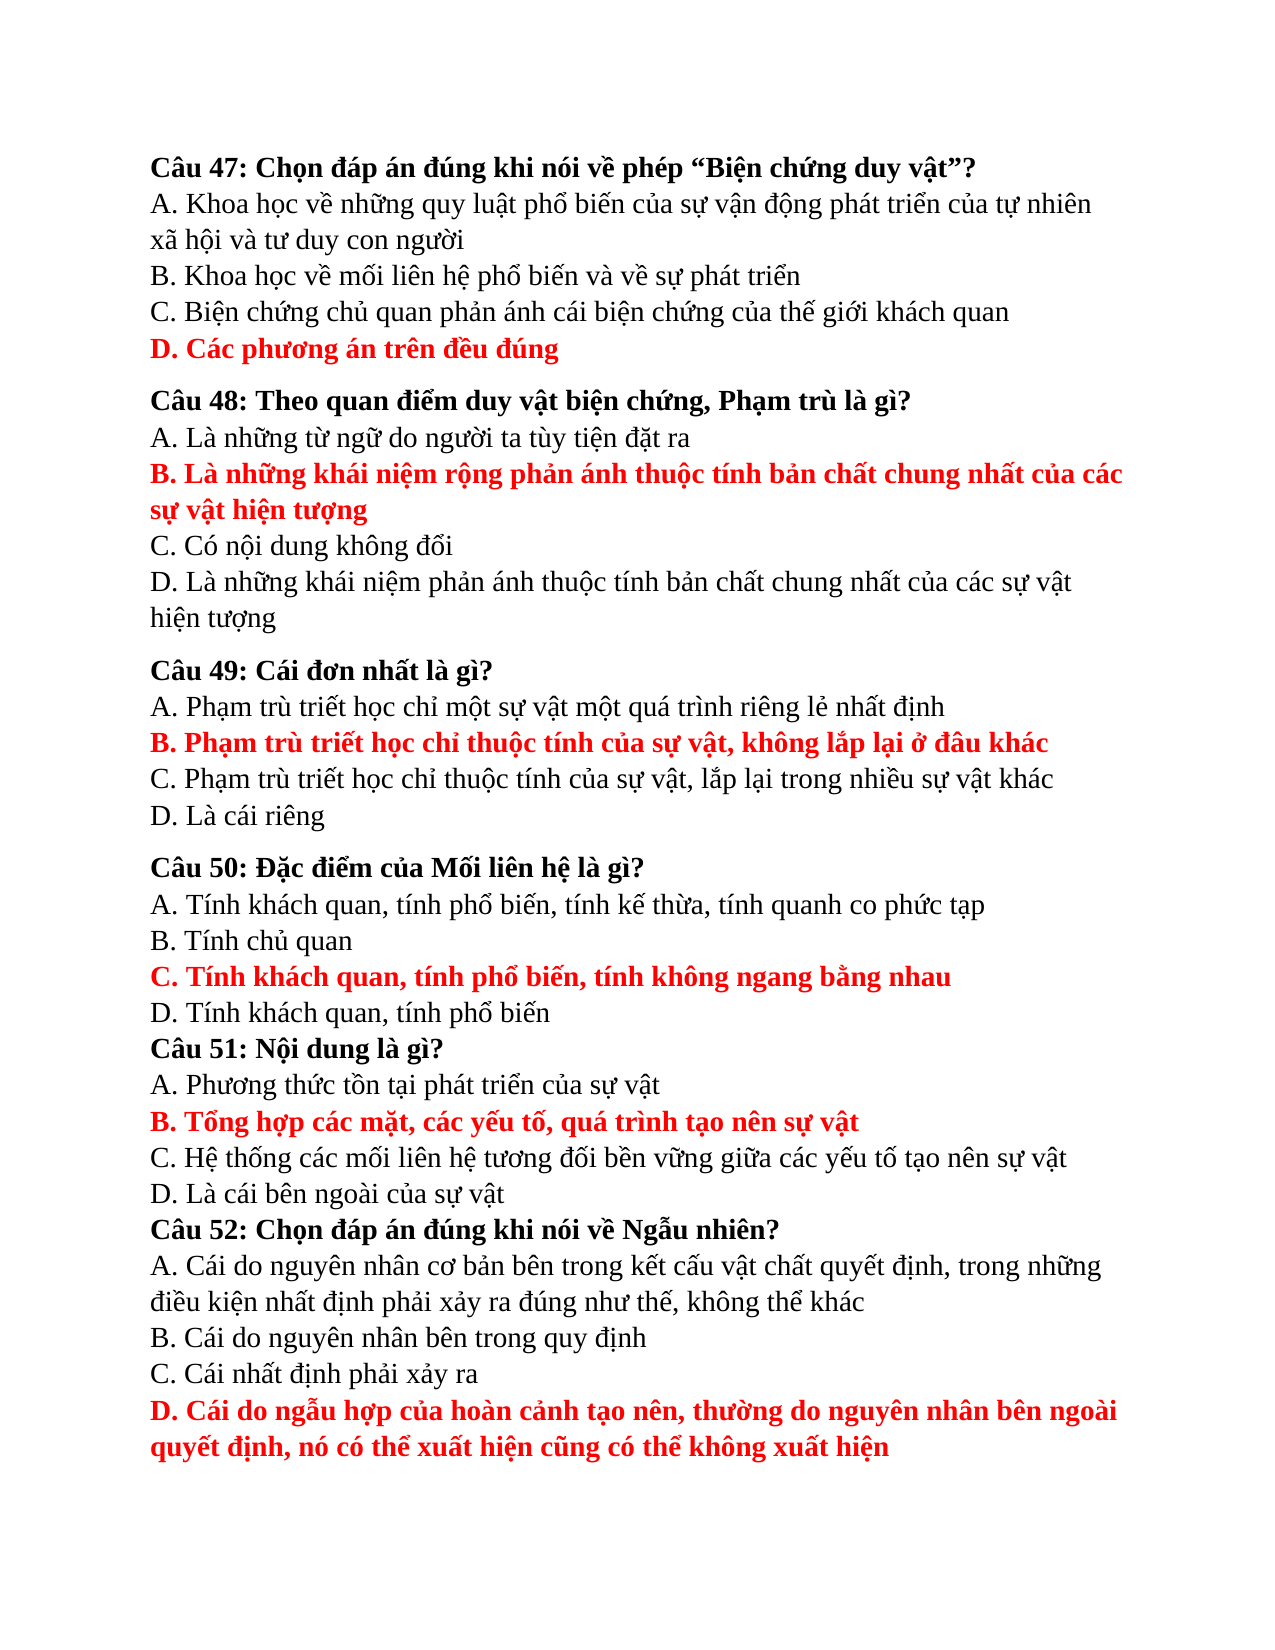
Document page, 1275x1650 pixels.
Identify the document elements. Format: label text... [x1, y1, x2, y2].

text Câu 48: Theo quan điểm duy vật biện chứng, Phạm trù là gì? A. Là những từ ngữ do người ta tùy tiện đặt ra B. Là những khái niệm rộng phản ánh thuộc tính bản chất chung nhất của các sự vật hiện tượng C. Có nội dung không đổi D. Là những khái niệm phản ánh thuộc tính bản chất chung nhất của các sự vật hiện tượng [150, 383, 1125, 634]
text Câu 47: Chọn đáp án đúng khi nói về phép “Biện chứng duy vật”? A. Khoa học về những quy luật phổ biến của sự vận động phát triển của tự nhiên xã hội và tư duy con người B. Khoa học về mối liên hệ phổ biến và về sự phát triển C. Biện chứng chủ quan phản ánh cái biện chứng của thế giới khách quan D. Các phương án trên đều đúng [150, 150, 1125, 364]
text Câu 49: Cái đơn nhất là gì? A. Phạm trù triết học chỉ một sự vật một quá trình riêng lẻ nhất định B. Phạm trù triết học chỉ thuộc tính của sự vật, không lắp lại ở đâu khác C. Phạm trù triết học chỉ thuộc tính của sự vật, lắp lại trong nhiều sự vật khác D. Là cái riêng [150, 653, 1125, 831]
text Câu 50: Đặc điểm của Mối liên hệ là gì? A. Tính khách quan, tính phổ biến, tính kế thừa, tính quanh co phức tạp B. Tính chủ quan C. Tính khách quan, tính phổ biến, tính không ngang bằng nhau D. Tính khách quan, tính phổ biến Câu 51: Nội dung là gì? A. Phương thức tồn tại phát triển của sự vật B. Tổng hợp các mặt, các yếu tố, quá trình tạo nên sự vật C. Hệ thống các mối liên hệ tương đối bền vững giữa các yếu tố tạo nên sự vật D. Là cái bên ngoài của sự vật Câu 52: Chọn đáp án đúng khi nói về Ngẫu nhiên? A. Cái do nguyên nhân cơ bản bên trong kết cấu vật chất quyết định, trong những điều kiện nhất định phải xảy ra đúng như thế, không thể khác B. Cái do nguyên nhân bên trong quy định C. Cái nhất định phải xảy ra D. Cái do ngẫu hợp của hoàn cảnh tạo nên, thường do nguyên nhân bên ngoài quyết định, nó có thể xuất hiện cũng có thể không xuất hiện [150, 851, 1125, 1462]
